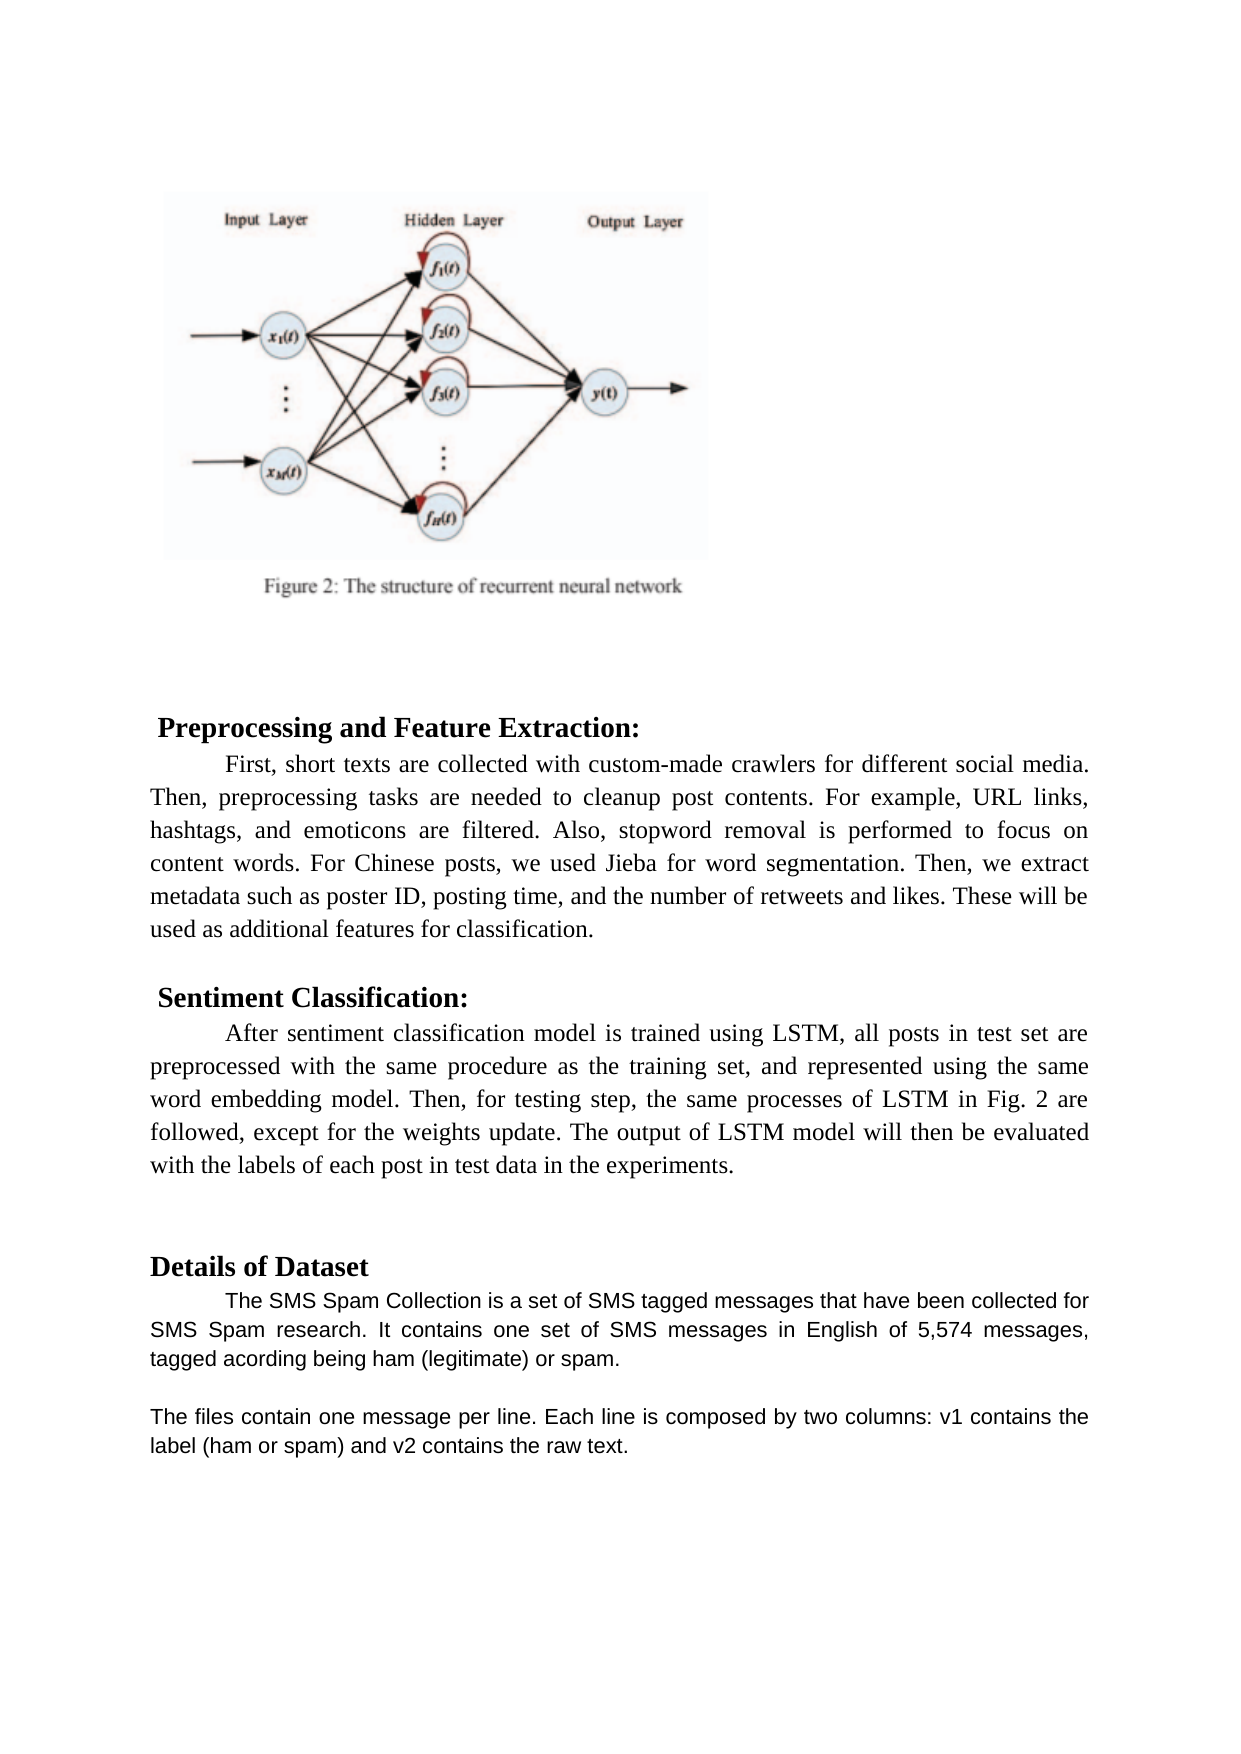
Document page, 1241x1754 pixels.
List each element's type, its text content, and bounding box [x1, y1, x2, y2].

text Preprocessing and Feature Extraction: [150, 710, 1090, 744]
text Details of Dataset [150, 1249, 1090, 1283]
text Sentiment Classification: [150, 980, 1090, 1013]
picture [150, 180, 780, 646]
text After sentiment classification model is trained using LSTM, all posts in test set are preprocessed with the same procedure as the training set, and represented using the same word embedding model. Then, for testing step, the same processes of LSTM in Fig. 2 are followed, except for the weights update. The output of LSTM model will then be evaluated with the labels of each post in test data in the experiments. [150, 1018, 1090, 1179]
text The SMS Spam Collection is a set of SMS tagged messages that have been collected for SMS Spam research. It contains one set of SMS messages in English of 5,574 messages, tagged acording being ham (legitimate) or spam. [150, 1288, 1090, 1371]
text First, short texts are collected with custom-made crawlers for different social media. Then, preprocessing tasks are needed to cleanup post contents. For example, URL links, hashtags, and emoticons are filtered. Also, stopword removal is performed to focus on content words. For Chinese posts, we used Jieba for word segmentation. Then, we extract metadata such as poster ID, posting time, and the number of retweets and likes. These will be used as additional features for classification. [150, 749, 1090, 942]
text The files contain one message per line. Each line is composed by two columns: v1 contains the label (ham or spam) and v2 contains the raw text. [150, 1429, 1090, 1458]
